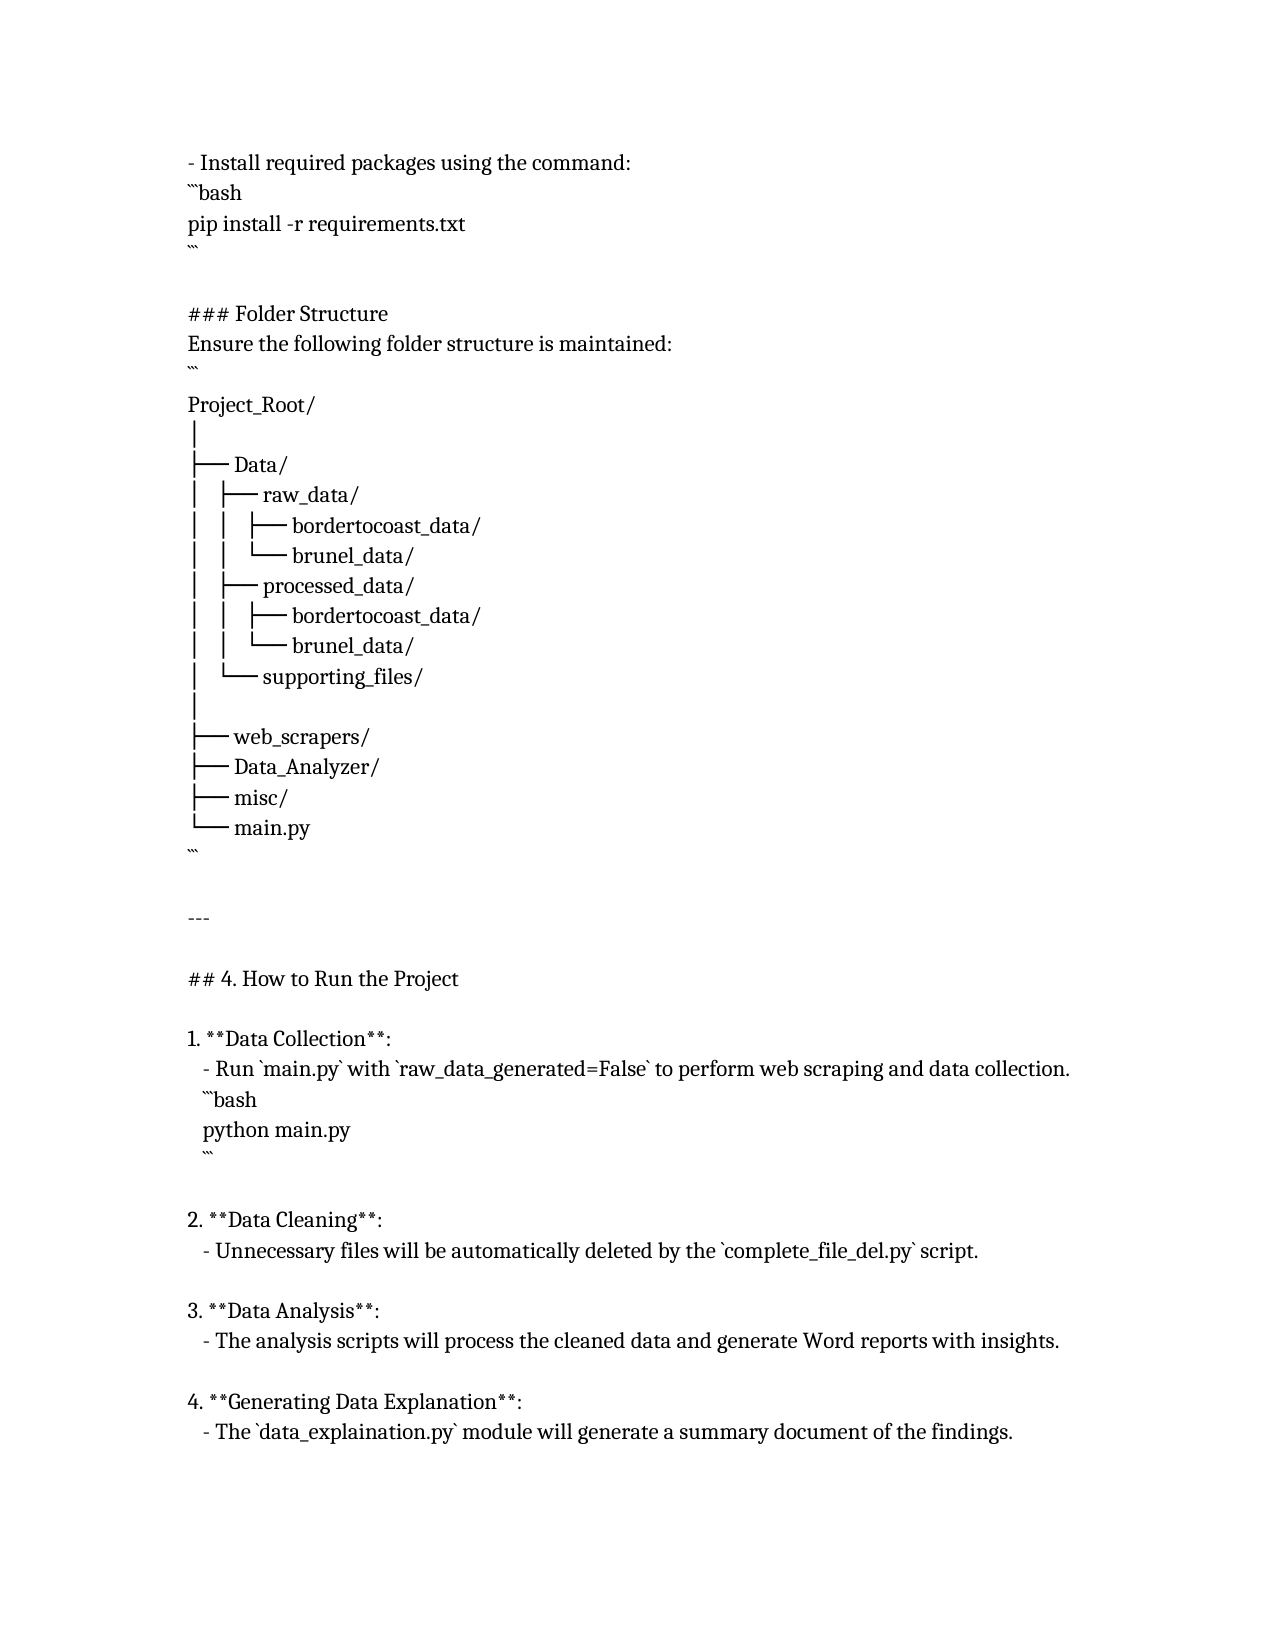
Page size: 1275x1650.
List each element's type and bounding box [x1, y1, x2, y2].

text [187, 150, 1087, 1475]
